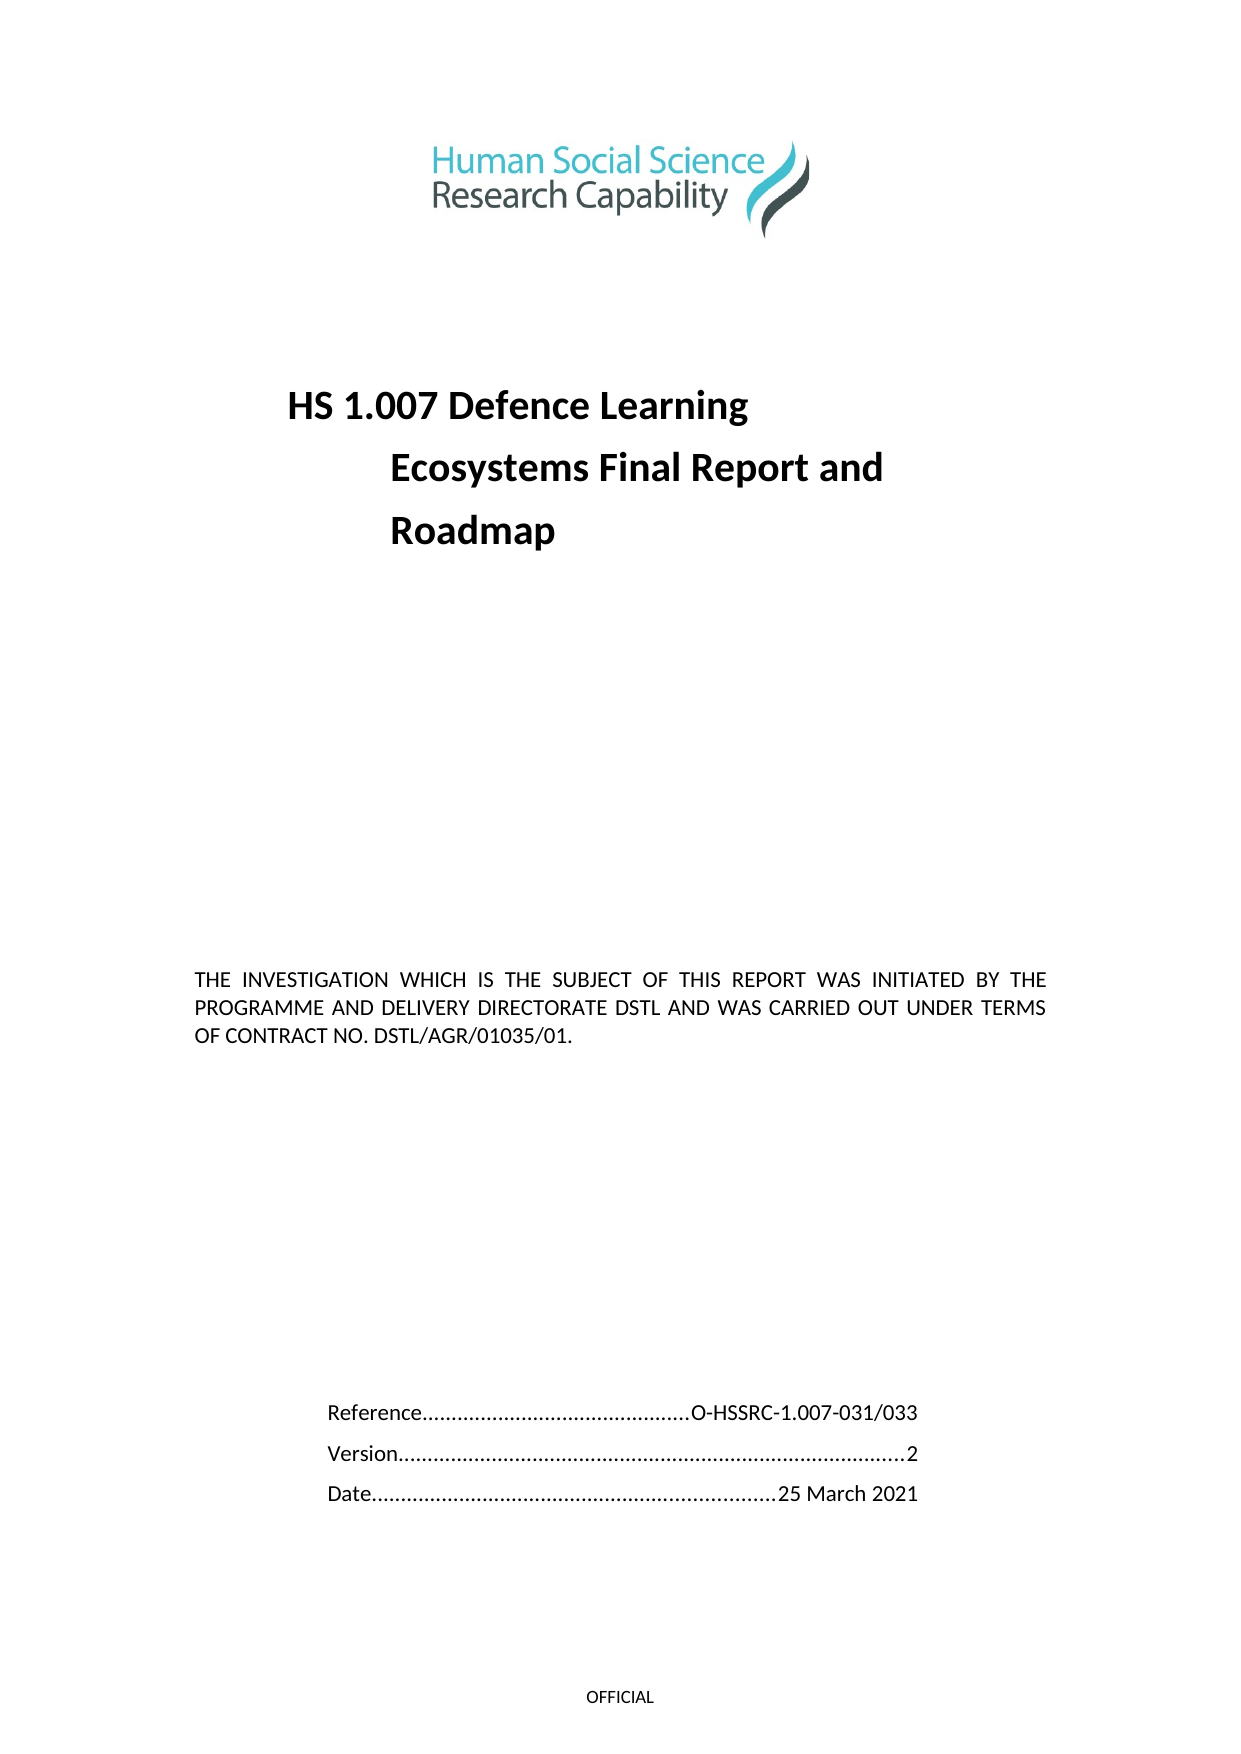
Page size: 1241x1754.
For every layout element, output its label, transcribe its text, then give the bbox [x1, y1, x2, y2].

text Date 25 March 2021 [327, 1479, 1205, 1508]
text THE INVESTIGATION WHICH IS THE SUBJECT OF THIS REPORT WAS INITIATED BY THE PROGRAMME AND DELIVERY DIRECTORATE DSTL AND WAS CARRIED OUT UNDER TERMS OF CONTRACT NO. DSTL/AGR/01035/01. [194, 965, 1047, 1049]
subtitle HS 1.007 Defence Learning Ecosystems Final Report and Roadmap [287, 379, 954, 554]
picture [433, 139, 810, 239]
text Reference O-HSSRC-1.007-031/033 [327, 1398, 1205, 1427]
text OFFICIAL [118, 1685, 1122, 1708]
text Version 2 [327, 1439, 1205, 1467]
